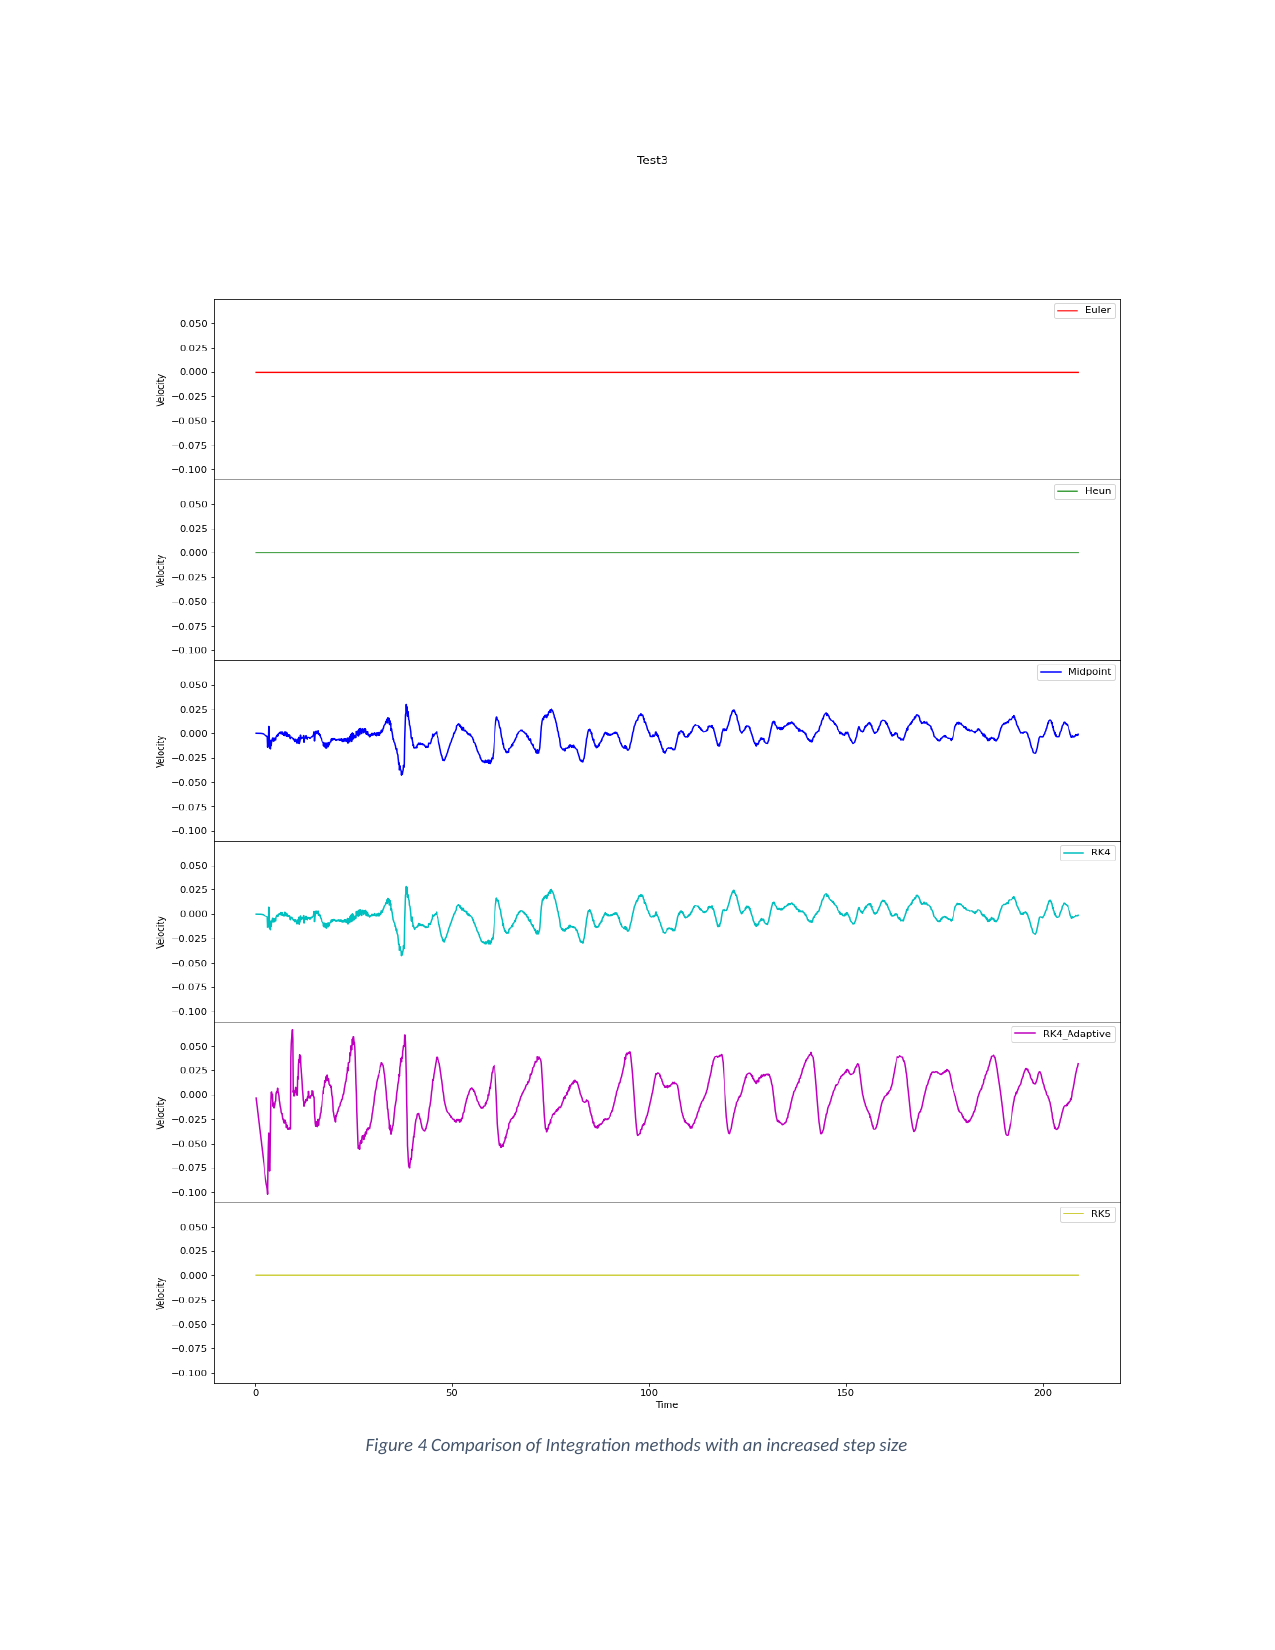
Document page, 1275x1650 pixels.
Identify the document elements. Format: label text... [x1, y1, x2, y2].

picture [150, 150, 1125, 1415]
